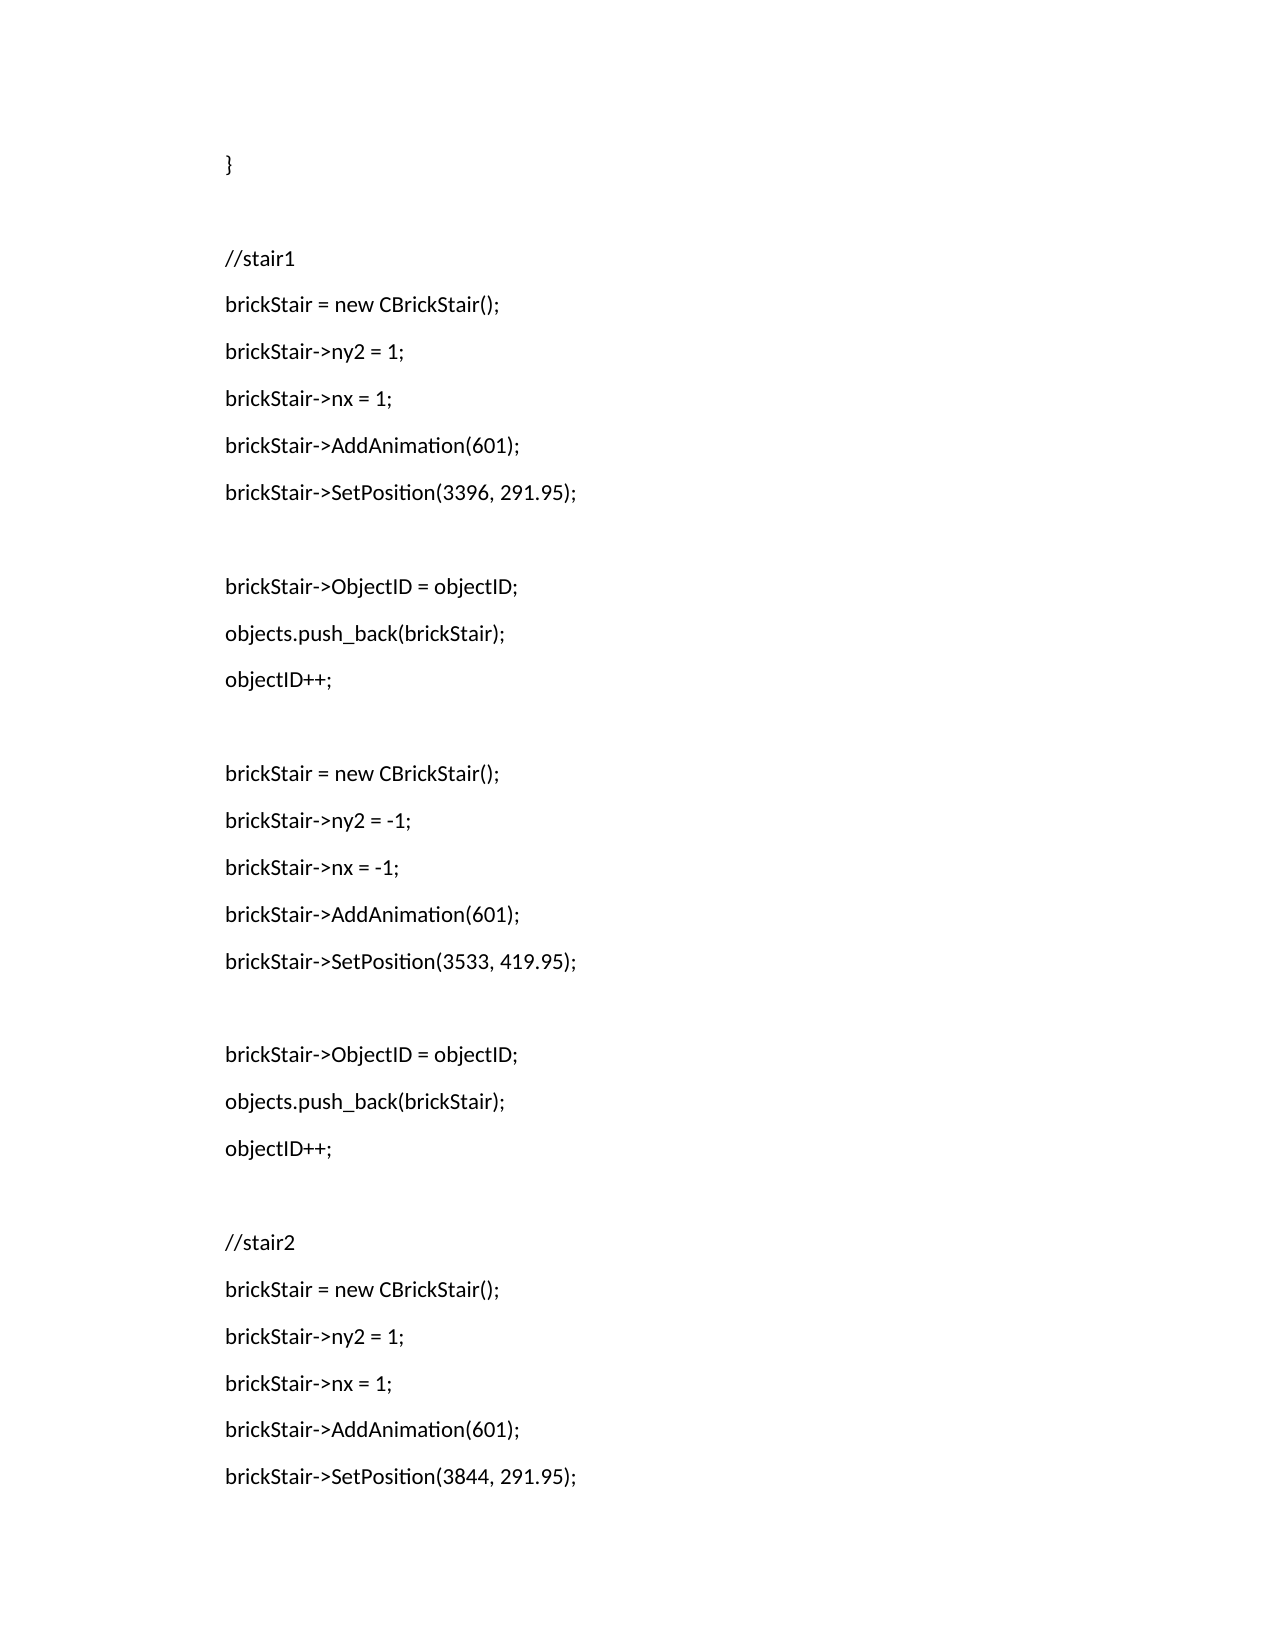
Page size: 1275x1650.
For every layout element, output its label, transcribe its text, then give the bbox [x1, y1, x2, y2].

text brickStair->ny2 = 1; [150, 1322, 1125, 1350]
text brickStair->AddAnimation(601); [150, 431, 1125, 459]
text objects.push_back(brickStair); [150, 619, 1125, 647]
text brickStair->AddAnimation(601); [150, 900, 1125, 928]
text brickStair->ObjectID = objectID; [150, 572, 1125, 600]
text brickStair->nx = 1; [150, 384, 1125, 412]
text brickStair->AddAnimation(601); [150, 1416, 1125, 1444]
text brickStair = new CBrickStair(); [150, 759, 1125, 787]
text brickStair->ny2 = 1; [150, 337, 1125, 366]
text brickStair->SetPosition(3844, 291.95); [150, 1462, 1125, 1491]
text brickStair->SetPosition(3396, 291.95); [150, 478, 1125, 506]
text //stair1 [150, 244, 1125, 272]
text objectID++; [150, 1134, 1125, 1162]
text brickStair = new CBrickStair(); [150, 291, 1125, 319]
text brickStair->nx = -1; [150, 853, 1125, 881]
text brickStair = new CBrickStair(); [150, 1275, 1125, 1303]
text } [150, 150, 1125, 178]
text brickStair->ObjectID = objectID; [150, 1041, 1125, 1069]
text brickStair->SetPosition(3533, 419.95); [150, 947, 1125, 975]
text brickStair->nx = 1; [150, 1369, 1125, 1397]
text //stair2 [150, 1228, 1125, 1256]
text brickStair->ny2 = -1; [150, 806, 1125, 834]
text objects.push_back(brickStair); [150, 1087, 1125, 1116]
text objectID++; [150, 666, 1125, 694]
